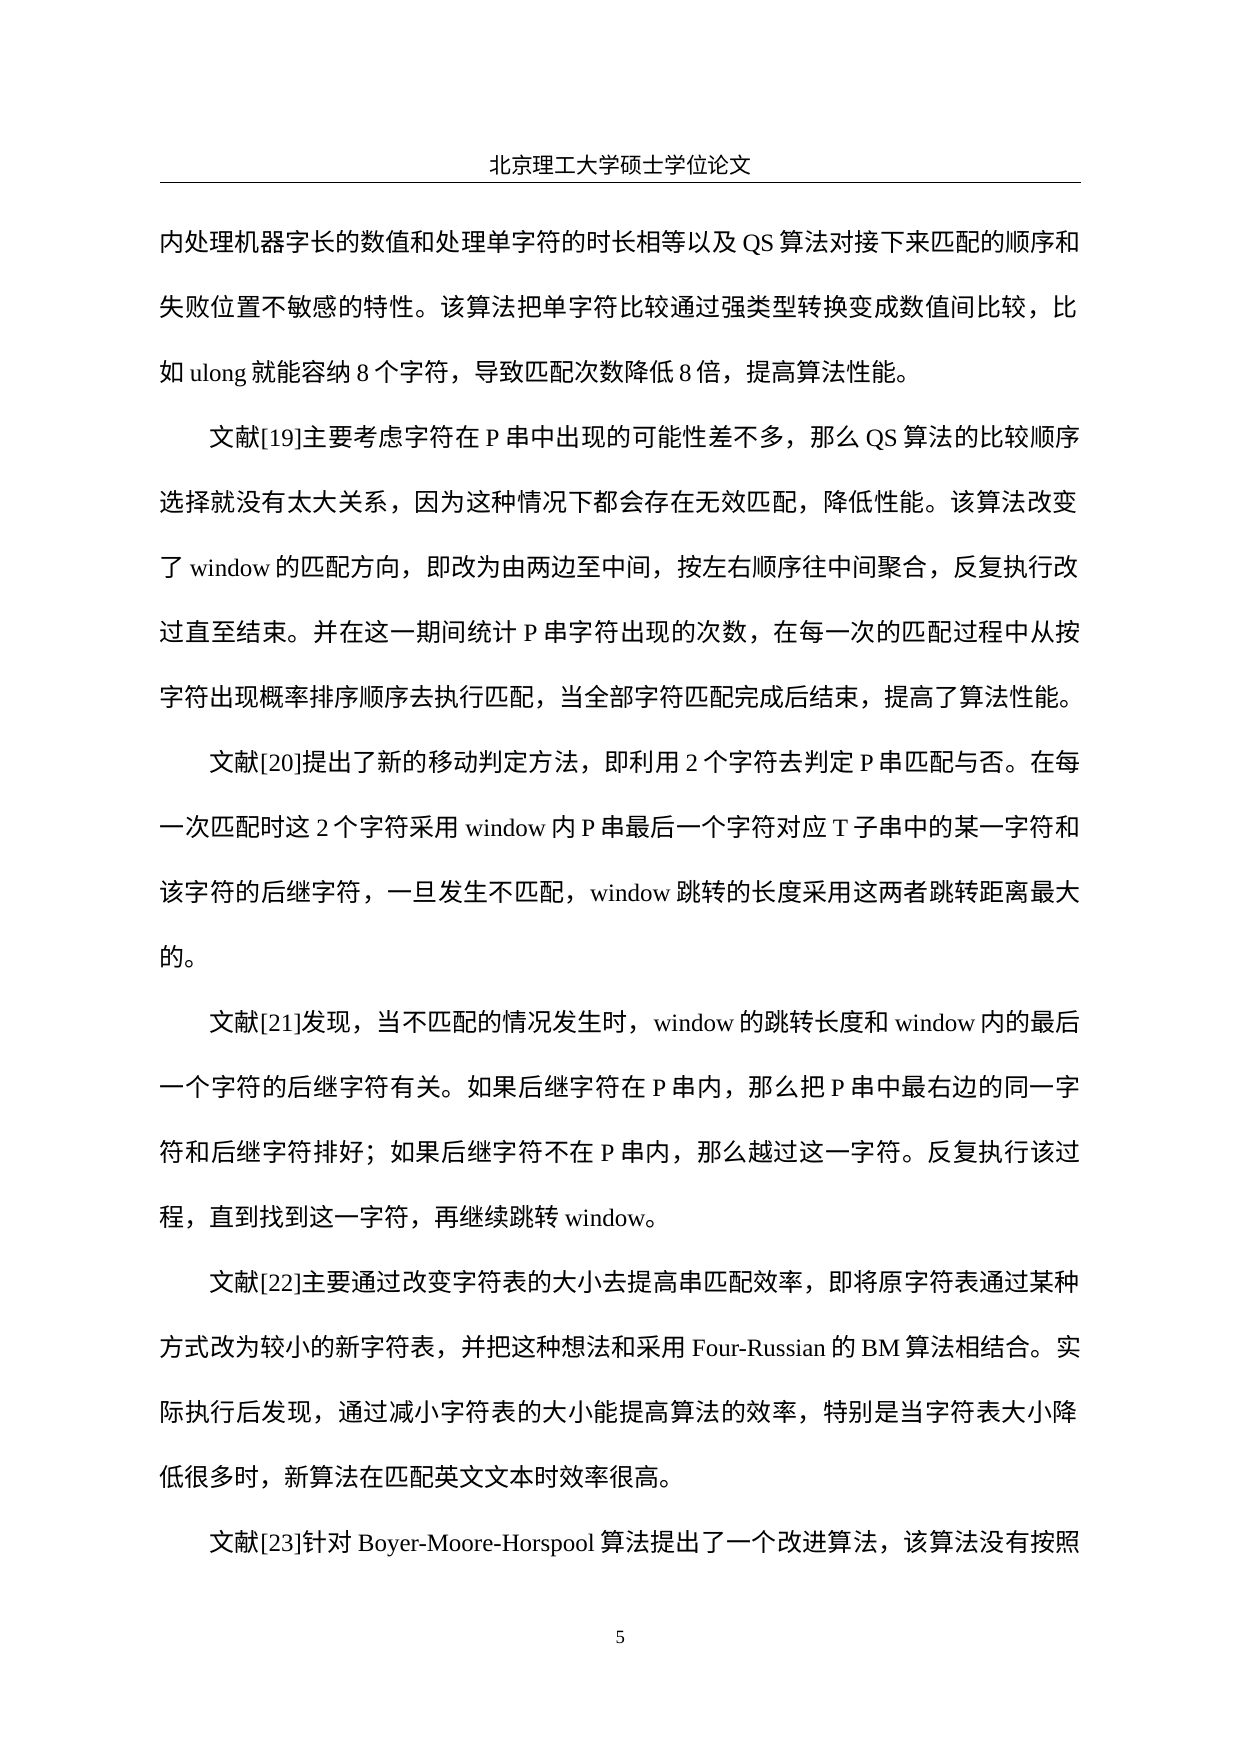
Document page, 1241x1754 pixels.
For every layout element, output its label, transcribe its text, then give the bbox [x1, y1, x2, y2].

text 文献[22]主要通过改变字符表的大小去提高串匹配效率，即将原字符表通过某种方式改为较小的新字符表，并把这种想法和采用Four-Russian的BM算法相结合。实际执行后发现，通过减小字符表的大小能提高算法的效率，特别是当字符表大小降低很多时，新算法在匹配英文文本时效率很高。 [159, 1248, 1081, 1508]
text 文献[20]提出了新的移动判定方法，即利用2个字符去判定P串匹配与否。在每一次匹配时这2个字符采用window内P串最后一个字符对应T子串中的某一字符和该字符的后继字符，一旦发生不匹配，window跳转的长度采用这两者跳转距离最大的。 [159, 728, 1081, 988]
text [159, 208, 1081, 403]
text 文献[19]主要考虑字符在P串中出现的可能性差不多，那么QS算法的比较顺序选择就没有太大关系，因为这种情况下都会存在无效匹配，降低性能。该算法改变了window的匹配方向，即改为由两边至中间，按左右顺序往中间聚合，反复执行改过直至结束。并在这一期间统计P串字符出现的次数，在每一次的匹配过程中从按字符出现概率排序顺序去执行匹配，当全部字符匹配完成后结束，提高了算法性能。 [159, 403, 1081, 728]
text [159, 1508, 1081, 1573]
text 文献[21]发现，当不匹配的情况发生时，window的跳转长度和window内的最后一个字符的后继字符有关。如果后继字符在P串内，那么把P串中最右边的同一字符和后继字符排好；如果后继字符不在P串内，那么越过这一字符。反复执行该过程，直到找到这一字符，再继续跳转window。 [159, 988, 1081, 1248]
